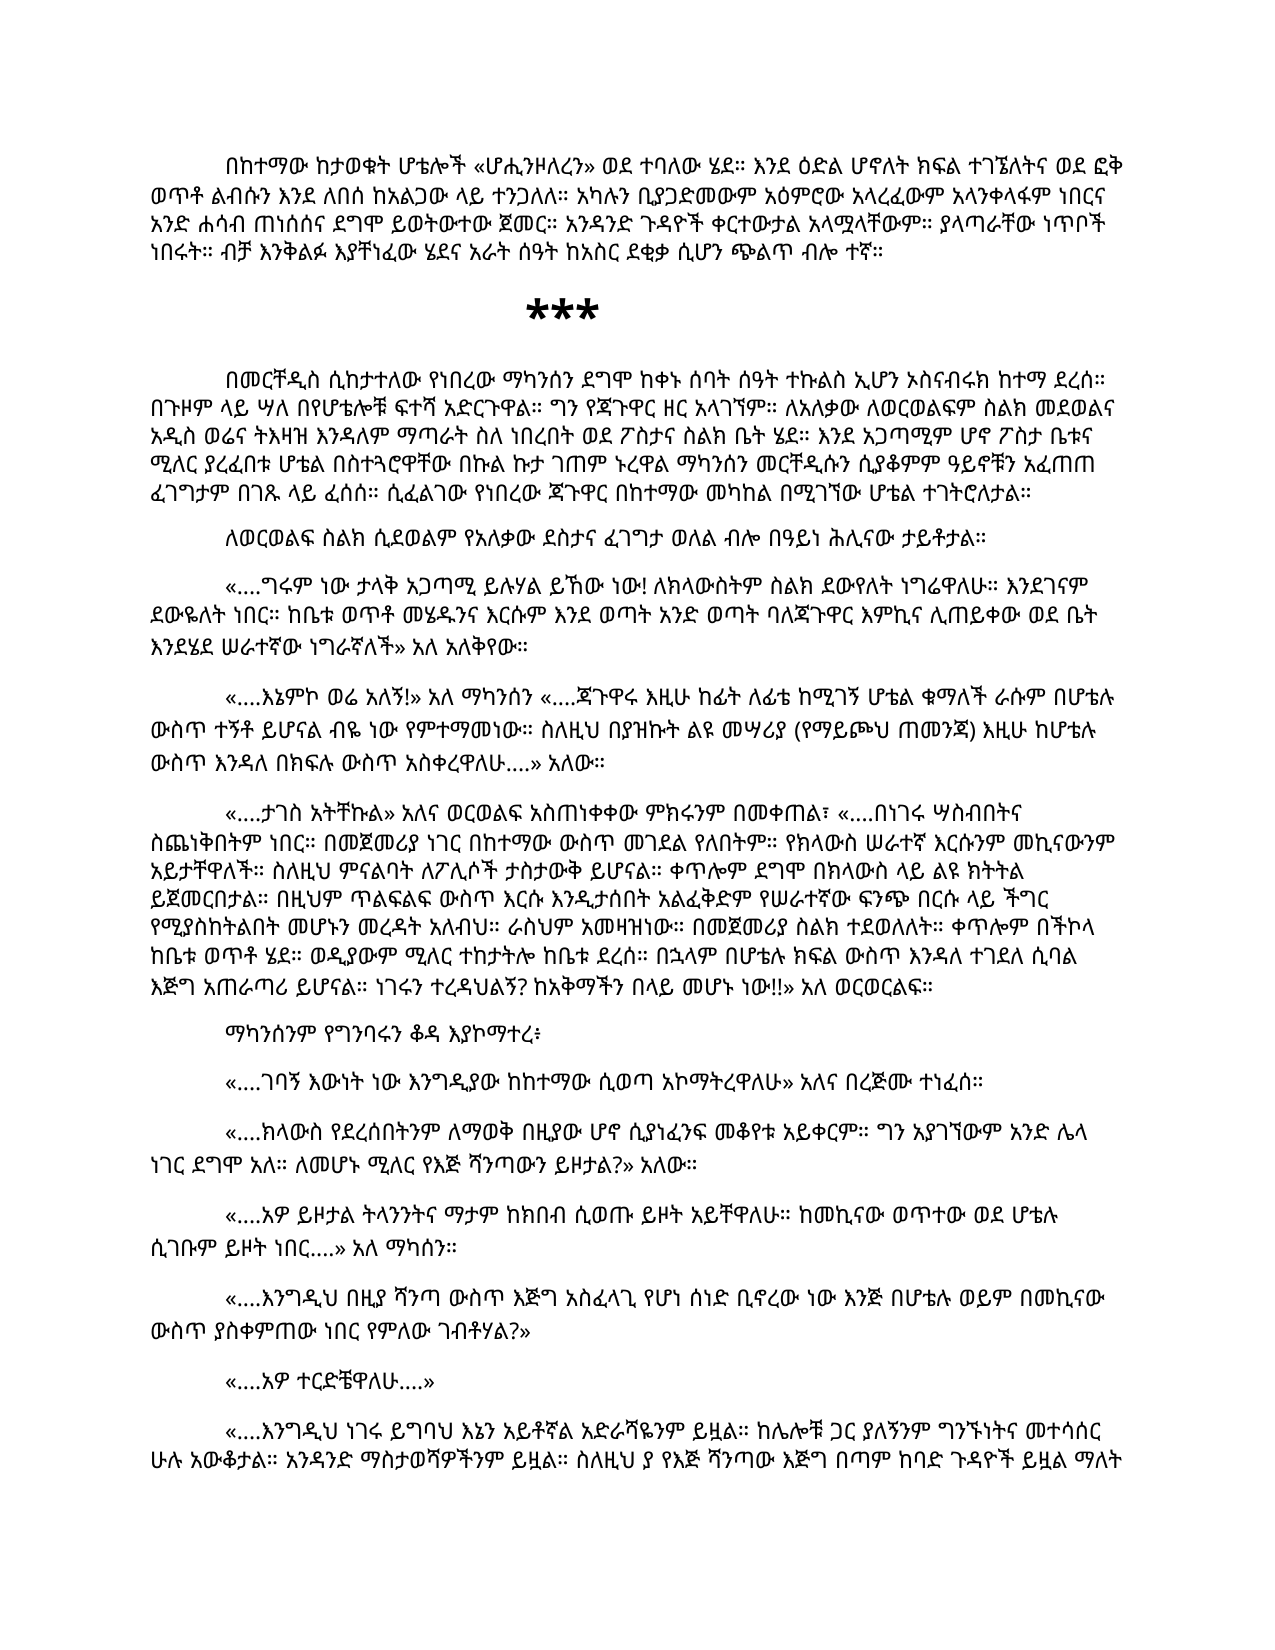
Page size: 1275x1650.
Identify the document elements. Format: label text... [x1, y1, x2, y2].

text «....አዎ ተርድቼዋለሁ....» [150, 1365, 1125, 1396]
text «....ክላውስ የደረሰበትንም ለማወቅ በዚያው ሆኖ ሲያነፈንፍ መቆየቱ አይቀርም። ግን አያገኘውም አንድ ሌላ ነገር ደግሞ አለ። ለመሆኑ ሚለር የእጅ ሻንጣውን ይዞታል?» አለው። [150, 1116, 1125, 1181]
text «....አዎ ይዞታል ትላንንትና ማታም ከክበብ ሲወጡ ይዞት አይቸዋለሁ። ከመኪናው ወጥተው ወደ ሆቴሉ ሲገቡም ይዞት ነበር....» አለ ማካሰን። [150, 1199, 1125, 1263]
text ማካንሰንም የግንባሩን ቆዳ እያኮማተረ፥ [150, 1021, 1125, 1048]
text በመርቸዲስ ሲከታተለው የነበረው ማካንሰን ደግሞ ከቀኑ ሰባት ሰዓት ተኩልስ ኢሆን ኦስናብሩክ ከተማ ደረሰ። በጉዞም ላይ ሣለ በየሆቴሎቹ ፍተሻ አድርጉዋል። ግን የጃጉዋር ዘር አላገኘም። ለአለቃው ለወርወልፍም ስልክ መደወልና አዲስ ወሬና ትእዛዝ እንዳለም ማጣራት ስለ ነበረበት ወደ ፖስታና ስልክ ቤት ሄደ። እንደ አጋጣሚም ሆኖ ፖስታ ቤቱና ሚለር ያረፈበቱ ሆቴል በስተጓሮዋቸው በኩል ኩታ ገጠም ኑረዋል ማካንሰን መርቸዲሱን ሲያቆምም ዓይኖቹን አፈጠጠ ፈገግታም በገጹ ላይ ፈሰሰ። ሲፈልገው የነበረው ጃጉዋር በከተማው መካከል በሚገኘው ሆቴል ተገትሮለታል። [150, 367, 1125, 506]
text «....እንግዲህ በዚያ ሻንጣ ውስጥ እጅግ አስፈላጊ የሆነ ሰነድ ቢኖረው ነው እንጅ በሆቴሉ ወይም በመኪናው ውስጥ ያስቀምጠው ነበር የምለው ገብቶሃል?» [150, 1282, 1125, 1346]
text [150, 1415, 1125, 1474]
text በከተማው ከታወቁት ሆቴሎች «ሆሒንዞለረን» ወደ ተባለው ሄደ። እንደ ዕድል ሆኖለት ክፍል ተገኜለትና ወደ ፎቅ ወጥቶ ልብሱን እንደ ለበሰ ከአልጋው ላይ ተንጋለለ። አካሉን ቢያጋድመውም አዕምሮው አላረፈውም አላንቀላፋም ነበርና አንድ ሐሳብ ጠነሰሰና ደግሞ ይወትውተው ጀመር። አንዳንድ ጉዳዮች ቀርተውታል አላሟላቸውም። ያላጣራቸው ነጥቦች ነበሩት። ብቻ እንቅልፉ እያቸነፈው ሄደና አራት ሰዓት ከአስር ደቂቃ ሲሆን ጭልጥ ብሎ ተኛ። [150, 150, 1125, 266]
text ለወርወልፍ ስልክ ሲደወልም የአለቃው ደስታና ፈገግታ ወለል ብሎ በዓይነ ሕሊናው ታይቶታል። [150, 525, 1125, 551]
text *** [150, 284, 1125, 347]
text «....እኔምኮ ወሬ አለኝ!» አለ ማካንሰን «....ጃጉዋሩ እዚሁ ከፊት ለፊቴ ከሚገኝ ሆቴል ቁማለች ራሱም በሆቴሉ ውስጥ ተኝቶ ይሆናል ብዬ ነው የምተማመነው። ስለዚህ በያዝኩት ልዩ መሣሪያ (የማይጮህ ጠመንጃ) እዚሁ ከሆቴሉ ውስጥ እንዳለ በክፍሉ ውስጥ አስቀረዋለሁ....» አለው። [150, 681, 1125, 778]
text «....ግሩም ነው ታላቅ አጋጣሚ ይሉሃል ይኸው ነው! ለክላውስትም ስልክ ደውየለት ነግሬዋለሁ። እንደገናም ደውዬለት ነበር። ከቤቱ ወጥቶ መሄዱንና እርሱም እንደ ወጣት አንድ ወጣት ባለጃጉዋር እምኪና ሊጠይቀው ወደ ቤት እንደሄደ ሠራተኛው ነግራኛለች» አለ አለቅየው። [150, 570, 1125, 662]
text «....ታገስ አትቸኩል» አለና ወርወልፍ አስጠነቀቀው ምክሩንም በመቀጠል፣ «....በነገሩ ሣስብበትና ስጨነቅበትም ነበር። በመጀመሪያ ነገር በከተማው ውስጥ መገደል የለበትም። የክላውስ ሠራተኛ እርሱንም መኪናውንም አይታቸዋለች። ስለዚህ ምናልባት ለፖሊሶች ታስታውቅ ይሆናል። ቀጥሎም ደግሞ በክላውስ ላይ ልዩ ክትትል ይጀመርበታል። በዚህም ጥልፍልፍ ውስጥ እርሱ እንዲታሰበት አልፈቅድም የሠራተኛው ፍንጭ በርሱ ላይ ችግር የሚያስከትልበት መሆኑን መረዳት አለብህ። ራስህም አመዛዝነው። በመጀመሪያ ስልክ ተደወለለት። ቀጥሎም በችኮላ ከቤቱ ወጥቶ ሄደ። ወዲያውም ሚለር ተከታትሎ ከቤቱ ደረሰ። በኋላም በሆቴሉ ክፍል ውስጥ እንዳለ ተገደለ ሲባል እጅግ አጠራጣሪ ይሆናል። ነገሩን ተረዳህልኝ? ከአቅማችን በላይ መሆኑ ነው!!» አለ ወርወርልፍ። [150, 797, 1125, 1003]
text «....ገባኝ እውነት ነው እንግዲያው ከከተማው ሲወጣ አኮማትረዋለሁ» አለና በረጅሙ ተነፈሰ። [150, 1066, 1125, 1098]
